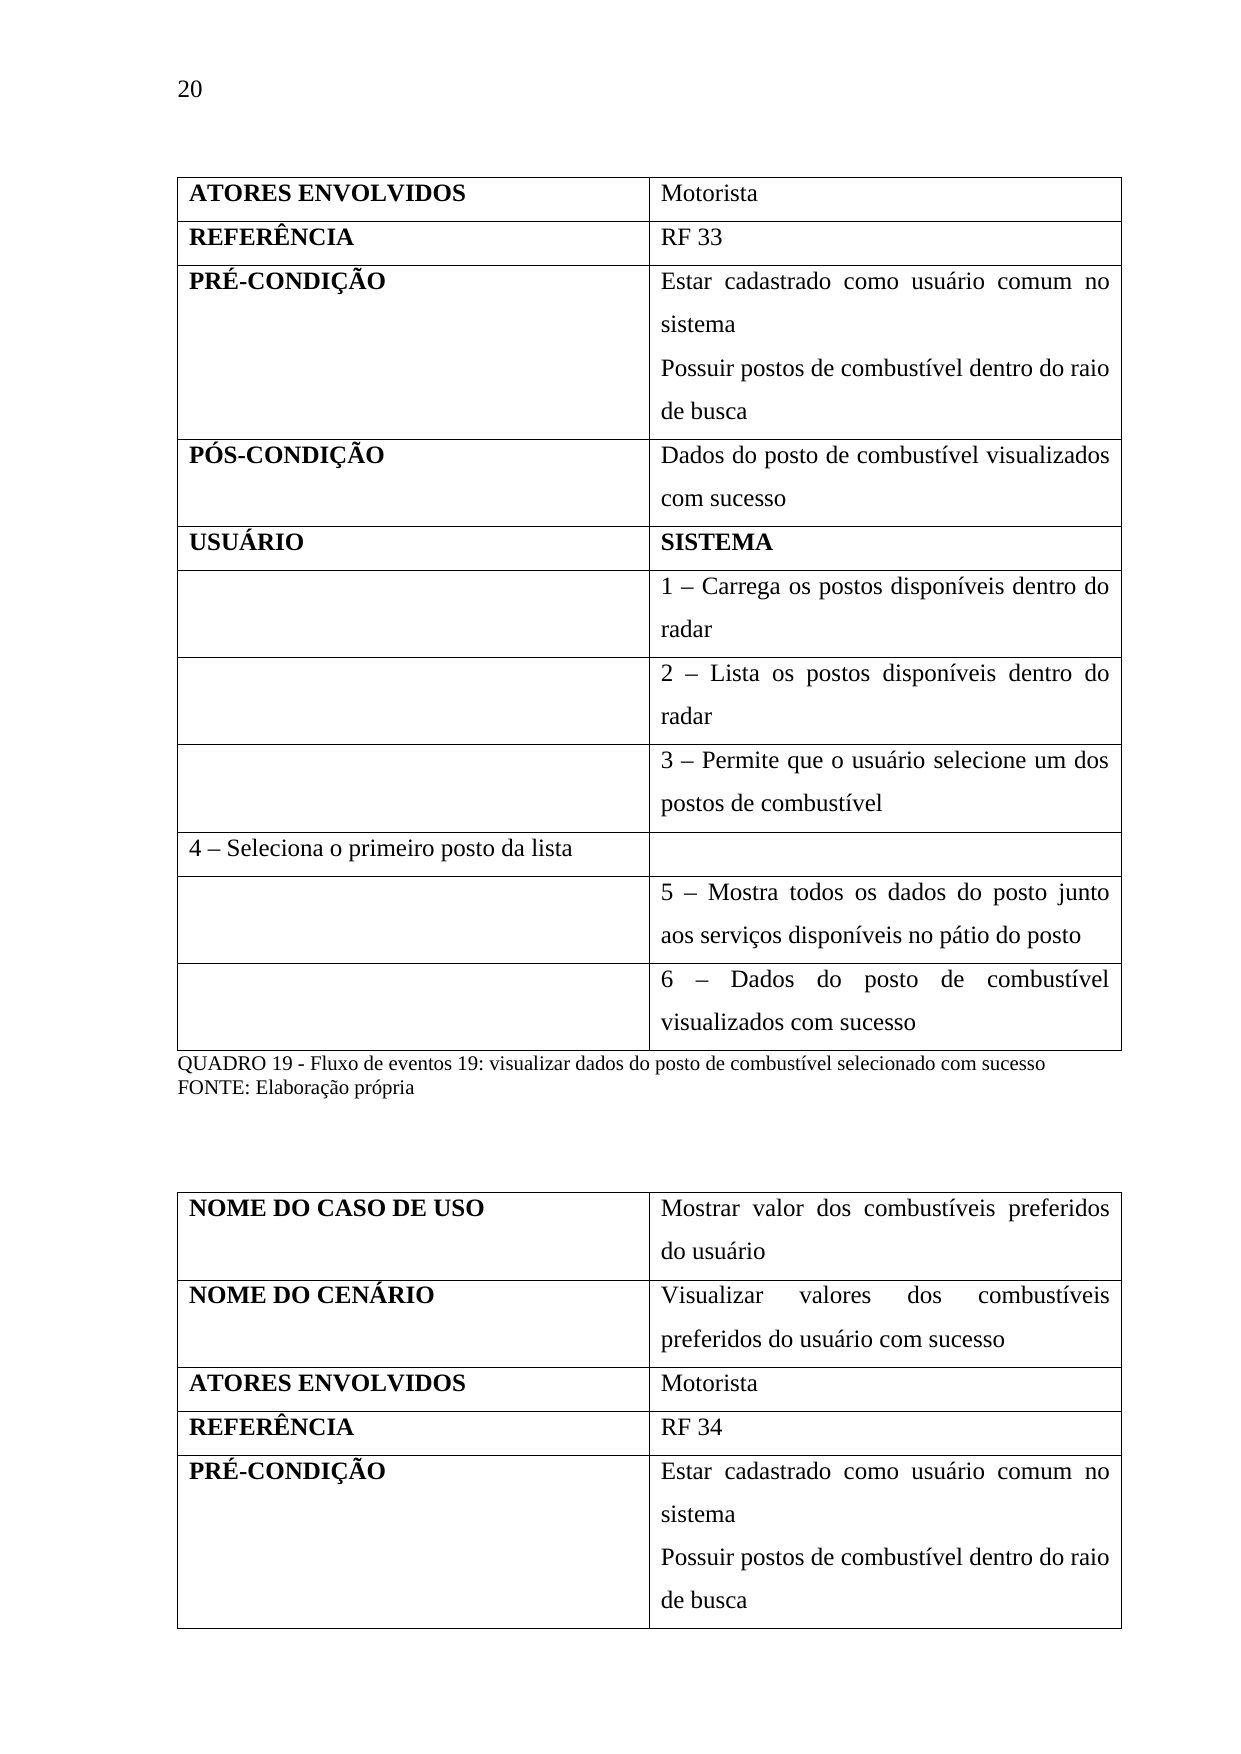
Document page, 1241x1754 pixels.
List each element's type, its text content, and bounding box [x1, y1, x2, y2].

table_cell 4 – Seleciona o primeiro posto da lista [178, 833, 649, 876]
table_cell PRÉ-CONDIÇÃO [178, 1456, 649, 1628]
table_cell Visualizar valores dos combustíveis preferidos do usuário com sucesso [650, 1281, 1121, 1367]
table_cell REFERÊNCIA [178, 222, 649, 265]
table_cell ATORES ENVOLVIDOS [178, 1368, 649, 1411]
text QUADRO 19 - Fluxo de eventos 19: visualizar dados do posto de combustível selecionado com sucesso [177, 1051, 1122, 1075]
table_cell 2 – Lista os postos disponíveis dentro do radar [650, 658, 1121, 744]
table_cell SISTEMA [650, 527, 1121, 570]
table_cell Estar cadastrado como usuário comum no sistema Possuir postos de combustível dentro do raio de busca [650, 1456, 1121, 1628]
table_cell PÓS-CONDIÇÃO [178, 440, 649, 526]
table_cell [178, 745, 649, 832]
table_header Mostrar valor dos combustíveis preferidos do usuário [650, 1193, 1121, 1279]
table_cell Dados do posto de combustível visualizados com sucesso [650, 440, 1121, 526]
table_cell REFERÊNCIA [178, 1412, 649, 1455]
table_cell 5 – Mostra todos os dados do posto junto aos serviços disponíveis no pátio do posto [650, 877, 1121, 963]
table_cell [178, 877, 649, 963]
table_cell USUÁRIO [178, 527, 649, 570]
table_cell Motorista [650, 178, 1121, 221]
table_cell 1 – Carrega os postos disponíveis dentro do radar [650, 571, 1121, 657]
table_cell Motorista [650, 1368, 1121, 1411]
table_cell 3 – Permite que o usuário selecione um dos postos de combustível [650, 745, 1121, 832]
table_cell 6 – Dados do posto de combustível visualizados com sucesso [650, 964, 1121, 1050]
table_cell Estar cadastrado como usuário comum no sistema Possuir postos de combustível dentro do raio de busca [650, 266, 1121, 439]
table_cell PRÉ-CONDIÇÃO [178, 266, 649, 439]
table_cell RF 33 [650, 222, 1121, 265]
table_header NOME DO CASO DE USO [178, 1193, 649, 1279]
table_cell ATORES ENVOLVIDOS [178, 178, 649, 221]
table_cell NOME DO CENÁRIO [178, 1281, 649, 1367]
table_cell RF 34 [650, 1412, 1121, 1455]
table_cell [650, 833, 1121, 876]
table_cell [178, 571, 649, 657]
table_cell [178, 658, 649, 744]
text FONTE: Elaboração própria [177, 1075, 1122, 1099]
table_cell [178, 964, 649, 1050]
